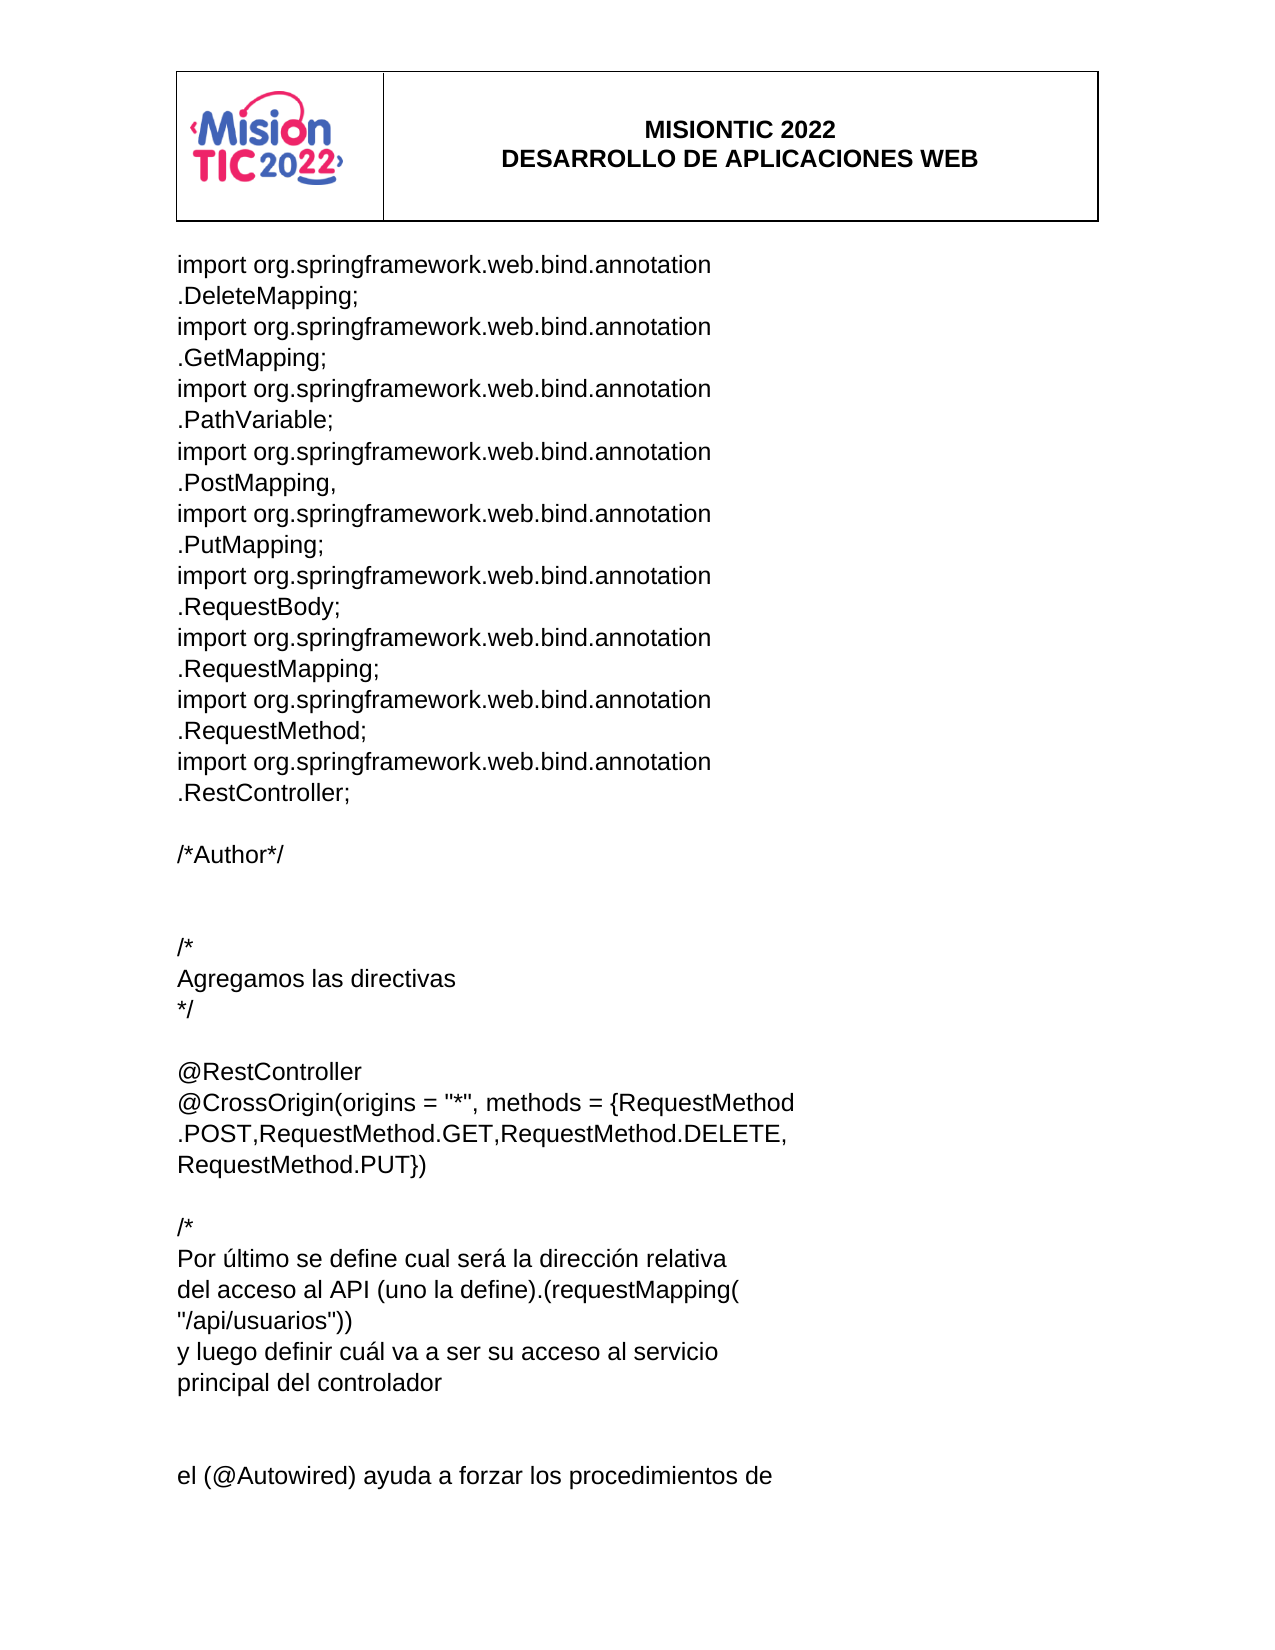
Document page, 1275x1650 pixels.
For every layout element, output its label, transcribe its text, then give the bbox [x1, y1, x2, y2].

text import org.springframework.web.bind.annotation [177, 623, 1100, 651]
text import org.springframework.web.bind.annotation [177, 685, 1100, 713]
text el (@Autowired) ayuda a forzar los procedimientos de [177, 1461, 1100, 1489]
text .RequestMethod; [177, 716, 1100, 744]
text .PathVariable; [177, 405, 1100, 434]
text del acceso al API (uno la define).(requestMapping( [177, 1274, 1100, 1303]
text /*Author*/ [177, 840, 1100, 869]
text .POST,RequestMethod.GET,RequestMethod.DELETE, [177, 1119, 1100, 1148]
text .PutMapping; [177, 529, 1100, 558]
text import org.springframework.web.bind.annotation [177, 250, 1100, 279]
text import org.springframework.web.bind.annotation [177, 436, 1100, 465]
text .DeleteMapping; [177, 281, 1100, 310]
picture [190, 91, 343, 185]
text @CrossOrigin(origins = "*", methods = {RequestMethod [177, 1088, 1100, 1117]
text principal del controlador [177, 1368, 1100, 1396]
text Por último se define cual será la dirección relativa [177, 1243, 1100, 1272]
text .GetMapping; [177, 343, 1100, 372]
text y luego definir cuál va a ser su acceso al servicio [177, 1337, 1100, 1365]
text "/api/usuarios")) [177, 1306, 1100, 1334]
text @RestController [177, 1057, 1100, 1086]
text .RequestMapping; [177, 654, 1100, 682]
text /* [177, 933, 1100, 962]
text import org.springframework.web.bind.annotation [177, 561, 1100, 589]
text import org.springframework.web.bind.annotation [177, 374, 1100, 403]
text Agregamos las directivas [177, 964, 1100, 993]
text /* [177, 1212, 1100, 1241]
text .RequestBody; [177, 592, 1100, 620]
text .PostMapping, [177, 467, 1100, 496]
text RequestMethod.PUT}) [177, 1150, 1100, 1179]
text import org.springframework.web.bind.annotation [177, 498, 1100, 527]
text import org.springframework.web.bind.annotation [177, 747, 1100, 776]
text .RestController; [177, 778, 1100, 807]
text import org.springframework.web.bind.annotation [177, 312, 1100, 341]
text */ [177, 995, 1100, 1024]
